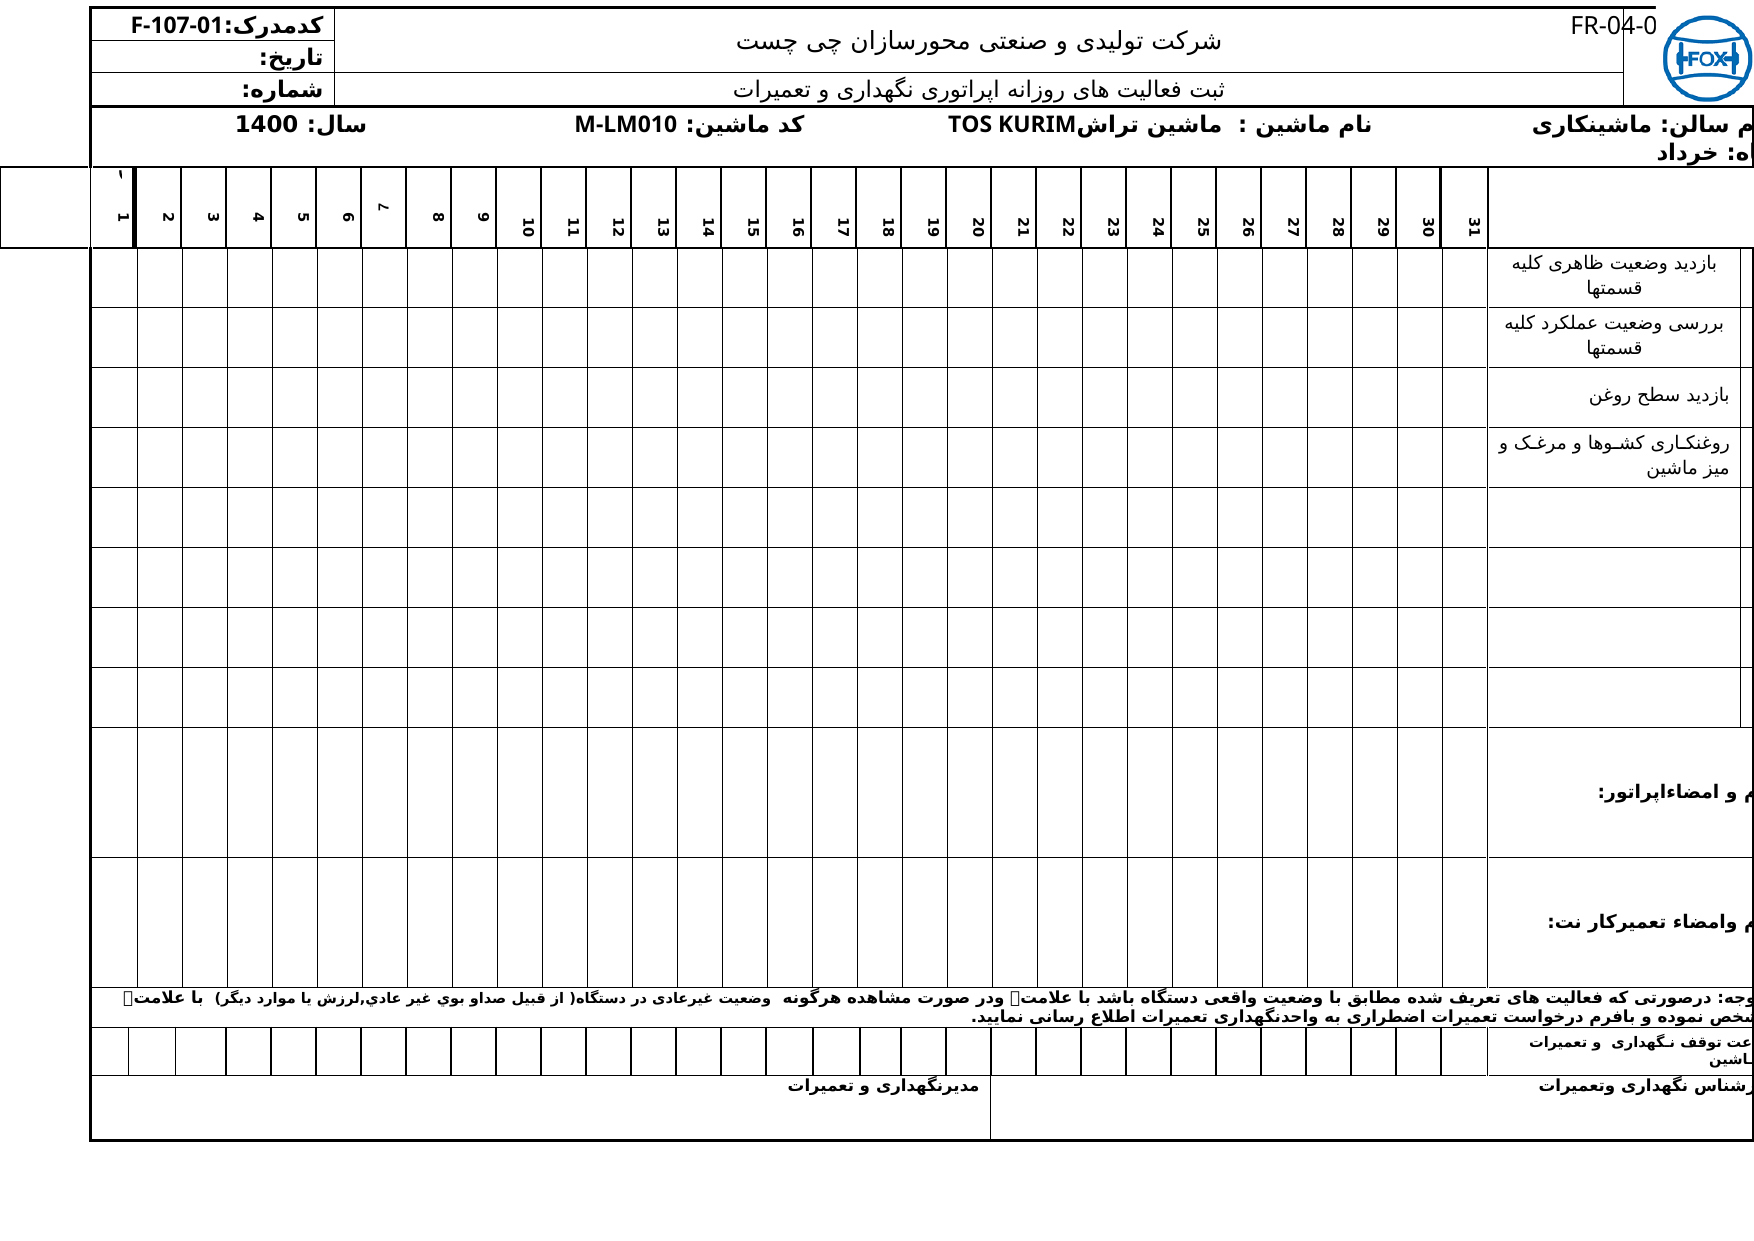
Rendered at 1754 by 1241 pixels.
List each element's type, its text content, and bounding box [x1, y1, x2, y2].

table_cell [678, 249, 722, 307]
table_cell [1218, 488, 1262, 547]
table_cell مدیرنگهداری و تعمیرات [92, 1076, 990, 1139]
table_cell [858, 548, 902, 607]
table_cell [1308, 668, 1352, 727]
table_cell [1353, 428, 1397, 487]
table_cell 30 [1397, 168, 1439, 247]
table_cell 13 [632, 168, 675, 247]
table_cell [1353, 728, 1397, 857]
table_cell *توجه: درصورتی که فعالیت های تعریف شده مطابق با وضعیت واقعی دستگاه باشد با علامت ودر صورت مشاهده هرگونه وضعیت غیرعادی در دستگاه( از قبيل صداو بوي غير عادي,لرزش يا موارد ديگر) با علامت مشخص نموده و بافرم درخواست تعمیرات اضطراری به واحدنگهداری تعمیرات اطلاع رسانی نمایید. [92, 987, 1752, 1027]
table_cell [1443, 857, 1487, 987]
table_cell [1263, 368, 1307, 427]
table_cell 26 [1217, 168, 1260, 247]
table_cell [813, 368, 857, 427]
table_cell [1443, 307, 1487, 367]
table_cell [678, 428, 722, 487]
table_cell [1173, 249, 1217, 307]
table_cell [902, 1028, 945, 1074]
table_cell 29 [1352, 168, 1395, 247]
table_cell [363, 668, 407, 727]
table_cell [1443, 727, 1487, 857]
table_cell [1217, 1028, 1260, 1074]
table_cell [363, 428, 407, 487]
table_cell [227, 1028, 270, 1074]
table_cell [813, 249, 857, 307]
table_cell [813, 728, 857, 857]
table_cell [588, 548, 632, 607]
table_cell [1308, 858, 1352, 987]
table_cell [183, 249, 227, 307]
table_cell [1398, 428, 1442, 487]
table_cell [678, 608, 722, 667]
table_cell [903, 308, 947, 367]
table_cell [678, 728, 722, 857]
table_cell 2 [137, 168, 180, 247]
table_cell [678, 668, 722, 727]
table_cell [1218, 368, 1262, 427]
table_cell [543, 858, 587, 987]
table_cell [723, 728, 767, 857]
table_cell [903, 858, 947, 987]
table_cell [1443, 427, 1487, 487]
table_cell 4 [227, 168, 270, 247]
table_cell [363, 249, 407, 307]
table_cell [363, 728, 407, 857]
table_cell [138, 608, 182, 667]
table_cell [317, 1028, 360, 1074]
table_cell تاریخ: [92, 41, 334, 72]
table_cell [813, 308, 857, 367]
table_cell [723, 858, 767, 987]
table_cell [92, 488, 137, 547]
table_cell 3 [182, 168, 225, 247]
table_cell [318, 548, 362, 607]
table_cell [408, 428, 452, 487]
table_cell [498, 548, 542, 607]
table_cell [1398, 488, 1442, 547]
table_cell [1263, 608, 1307, 667]
table_cell [948, 858, 992, 987]
table_cell [813, 608, 857, 667]
table_cell [768, 368, 812, 427]
table_cell [1083, 249, 1127, 307]
table_cell [1083, 548, 1127, 607]
table_cell [861, 1028, 900, 1074]
table_cell 12 [587, 168, 630, 247]
table_cell [1218, 608, 1262, 667]
table_cell [453, 488, 497, 547]
table_cell [273, 249, 317, 307]
table_cell [498, 728, 542, 857]
table_cell [1173, 858, 1217, 987]
table_cell [543, 368, 587, 427]
table_cell [363, 608, 407, 667]
table_cell [1128, 608, 1172, 667]
table_cell [723, 308, 767, 367]
table_cell [768, 249, 812, 307]
table_cell [1038, 728, 1082, 857]
table_cell [176, 1028, 225, 1074]
table_cell [543, 428, 587, 487]
table_cell [1083, 668, 1127, 727]
table_cell 31 [1442, 168, 1487, 247]
table_cell [318, 488, 362, 547]
table_cell [723, 249, 767, 307]
table_cell [1218, 548, 1262, 607]
table_cell [408, 668, 452, 727]
table_cell [723, 428, 767, 487]
table_cell [408, 858, 452, 987]
table_cell [183, 488, 227, 547]
table_cell [543, 249, 587, 307]
table_cell [858, 428, 902, 487]
table_cell 6 [317, 168, 360, 247]
table_cell [1263, 428, 1307, 487]
table_cell [678, 488, 722, 547]
table_cell [1038, 488, 1082, 547]
table_cell [273, 728, 317, 857]
table_cell [318, 308, 362, 367]
table_cell [1128, 428, 1172, 487]
table_cell [1307, 1028, 1350, 1074]
table_cell [723, 608, 767, 667]
table_cell بازدید وضعیت ظاهری کلیه قسمتها [1488, 249, 1740, 307]
table_cell [1353, 548, 1397, 607]
table_cell [1263, 668, 1307, 727]
table_cell [1488, 547, 1740, 607]
table_cell [993, 728, 1037, 857]
table_cell [1308, 368, 1352, 427]
table_cell [228, 249, 272, 307]
table_cell [497, 1028, 540, 1074]
table_cell [1083, 428, 1127, 487]
table_cell [228, 308, 272, 367]
table_cell [183, 548, 227, 607]
table_cell [228, 428, 272, 487]
table_cell [1128, 308, 1172, 367]
table_cell [408, 728, 452, 857]
table_cell [363, 308, 407, 367]
table_cell [723, 548, 767, 607]
table_cell [543, 668, 587, 727]
table_cell [1128, 858, 1172, 987]
table_cell [1443, 667, 1487, 727]
table_cell [768, 858, 812, 987]
table_cell 24 [1127, 168, 1170, 247]
table_cell [813, 488, 857, 547]
table_cell [1398, 308, 1442, 367]
table_cell [138, 428, 182, 487]
table_cell [858, 368, 902, 427]
table_cell [273, 858, 317, 987]
table_cell نام وامضاء تعمیرکار نت: [1488, 857, 1752, 987]
table_cell [632, 1028, 675, 1074]
table_cell 28 [1307, 168, 1350, 247]
table_cell [318, 249, 362, 307]
table_cell [814, 1028, 859, 1074]
table_cell [858, 728, 902, 857]
table_cell [993, 858, 1037, 987]
table_cell [318, 608, 362, 667]
table_cell [768, 428, 812, 487]
table_cell [1038, 548, 1082, 607]
table_cell [138, 548, 182, 607]
table_cell [633, 728, 677, 857]
table_cell [1038, 858, 1082, 987]
table_cell [858, 608, 902, 667]
table_cell [138, 488, 182, 547]
table_cell [318, 728, 362, 857]
table_cell [228, 668, 272, 727]
table_cell [633, 428, 677, 487]
table_cell [1398, 249, 1442, 307]
table_cell 25 [1172, 168, 1215, 247]
table_cell [1127, 1028, 1170, 1074]
table_cell [1488, 667, 1740, 727]
table_cell [1308, 428, 1352, 487]
table_cell 23 [1082, 168, 1125, 247]
table_cell [677, 1028, 720, 1074]
table_cell [1038, 608, 1082, 667]
table_cell [1443, 247, 1487, 307]
table_cell [542, 1028, 585, 1074]
table_cell 1 [91, 166, 132, 247]
table_cell [228, 728, 272, 857]
table_cell [993, 308, 1037, 367]
table_cell [633, 488, 677, 547]
table_cell [813, 428, 857, 487]
table_cell [273, 368, 317, 427]
table_cell [138, 668, 182, 727]
table_cell [588, 488, 632, 547]
table_cell [903, 608, 947, 667]
table_cell [1443, 607, 1487, 667]
table_cell [768, 488, 812, 547]
table_cell [1353, 858, 1397, 987]
table_cell [543, 548, 587, 607]
table_cell [1038, 368, 1082, 427]
table_cell [453, 428, 497, 487]
table_cell [903, 668, 947, 727]
table_cell [183, 308, 227, 367]
table_cell [1128, 668, 1172, 727]
table_cell [948, 668, 992, 727]
table_cell [948, 249, 992, 307]
table_cell [1173, 428, 1217, 487]
table_cell [1263, 249, 1307, 307]
table_cell [723, 488, 767, 547]
table_cell 14 [677, 168, 720, 247]
table_cell [408, 548, 452, 607]
table_cell [453, 548, 497, 607]
table_cell [1308, 608, 1352, 667]
table_cell [1263, 728, 1307, 857]
table_cell [498, 668, 542, 727]
table_cell [633, 368, 677, 427]
table_cell [1398, 548, 1442, 607]
table_cell [1398, 668, 1442, 727]
table_cell [768, 308, 812, 367]
table_cell [92, 668, 137, 727]
table_cell [588, 249, 632, 307]
table_cell [1037, 1028, 1080, 1074]
table_cell [1128, 728, 1172, 857]
table_cell [318, 368, 362, 427]
table_cell [1128, 249, 1172, 307]
table_cell [92, 548, 137, 607]
table_cell [273, 428, 317, 487]
table_cell [1353, 488, 1397, 547]
table_cell [1352, 1028, 1395, 1074]
table_cell [228, 548, 272, 607]
table_cell [273, 608, 317, 667]
table_cell [363, 368, 407, 427]
table_cell [633, 308, 677, 367]
table_cell [138, 308, 182, 367]
table_cell [722, 1028, 765, 1074]
table_cell [858, 858, 902, 987]
table_cell [768, 548, 812, 607]
table_cell [1173, 548, 1217, 607]
table_cell [1263, 858, 1307, 987]
table_cell [183, 728, 227, 857]
table_cell [903, 368, 947, 427]
table_cell [1083, 728, 1127, 857]
table_cell [1308, 488, 1352, 547]
table_cell نام سالن: ماشینکاری نام ماشین : ماشین تراشTOS KURIM کد ماشین: M-LM010 سال: 1400 ماه: خرداد [92, 108, 1752, 166]
table_cell [588, 368, 632, 427]
table_cell [1083, 858, 1127, 987]
table_cell [768, 728, 812, 857]
table_cell [993, 488, 1037, 547]
table_cell [1263, 488, 1307, 547]
table_cell [1397, 1028, 1440, 1074]
table_cell [1442, 1027, 1487, 1074]
table_cell [1173, 308, 1217, 367]
table_cell [498, 608, 542, 667]
table_cell [948, 728, 992, 857]
table_cell [1308, 308, 1352, 367]
table_cell [1353, 308, 1397, 367]
table_cell [363, 548, 407, 607]
table_cell [588, 308, 632, 367]
table_cell [1353, 668, 1397, 727]
table_cell [723, 368, 767, 427]
table_cell [273, 488, 317, 547]
table_cell [138, 728, 182, 857]
table_cell [1218, 249, 1262, 307]
table_cell [362, 1028, 405, 1074]
table_cell [1443, 547, 1487, 607]
table_cell [1488, 487, 1740, 547]
table_cell [993, 428, 1037, 487]
table_cell [1218, 308, 1262, 367]
table_cell [587, 1028, 630, 1074]
table_cell [813, 668, 857, 727]
table_cell [408, 368, 452, 427]
table_cell [588, 428, 632, 487]
table_cell [453, 858, 497, 987]
table_cell 18 [857, 168, 900, 247]
table_cell [1173, 608, 1217, 667]
table_cell [1443, 487, 1487, 547]
table_cell [633, 668, 677, 727]
table_cell 22 [1037, 168, 1080, 247]
table_cell [948, 308, 992, 367]
table_cell [318, 428, 362, 487]
table_cell [948, 428, 992, 487]
table_cell [228, 368, 272, 427]
table_cell [588, 668, 632, 727]
table_cell [1263, 308, 1307, 367]
table_cell [92, 608, 137, 667]
table_cell [1398, 858, 1442, 987]
table_cell 5 [272, 168, 315, 247]
table_cell [1083, 308, 1127, 367]
table_cell [1262, 1028, 1305, 1074]
table_cell [92, 858, 137, 987]
table_cell [273, 548, 317, 607]
table_cell 15 [722, 168, 765, 247]
table_cell کارشناس نگهداری وتعمیرات [991, 1075, 1752, 1139]
table_cell 8 [407, 168, 450, 247]
table_cell [813, 548, 857, 607]
table_cell [678, 368, 722, 427]
table_cell [138, 858, 182, 987]
table_header [1624, 9, 1655, 105]
table_cell [543, 308, 587, 367]
table_cell [498, 858, 542, 987]
table_cell [723, 668, 767, 727]
table_cell [228, 488, 272, 547]
table_cell [993, 668, 1037, 727]
table_cell 21 [992, 168, 1035, 247]
table_header کدمدرک:F-107-01 [92, 9, 334, 40]
table_cell [858, 668, 902, 727]
table_cell 20 [947, 168, 990, 247]
table_cell [228, 858, 272, 987]
table_cell [993, 608, 1037, 667]
table_cell [1038, 249, 1082, 307]
table_cell [1308, 249, 1352, 307]
table_cell 11 [542, 168, 585, 247]
table_cell [858, 488, 902, 547]
table_cell [813, 858, 857, 987]
table_cell [1128, 488, 1172, 547]
table_cell [92, 1028, 128, 1074]
table_cell [408, 608, 452, 667]
table_cell [363, 858, 407, 987]
table_cell [1128, 368, 1172, 427]
table_cell نام و امضاءاپراتور: [1488, 727, 1752, 857]
table_cell [1398, 368, 1442, 427]
table_cell [92, 308, 137, 367]
table_cell [588, 608, 632, 667]
table_cell [273, 668, 317, 727]
table_cell [947, 1028, 990, 1074]
table_cell [453, 368, 497, 427]
table_cell [1082, 1028, 1125, 1074]
table_cell [408, 488, 452, 547]
table_cell [1353, 608, 1397, 667]
table_cell [678, 858, 722, 987]
table_cell [498, 428, 542, 487]
table_cell [318, 858, 362, 987]
table_cell [588, 728, 632, 857]
table_cell [1083, 368, 1127, 427]
table_cell [858, 308, 902, 367]
table_cell [129, 1028, 175, 1074]
table_cell [453, 308, 497, 367]
table_cell [273, 308, 317, 367]
table_cell [1218, 668, 1262, 727]
table_cell [948, 608, 992, 667]
table_cell [767, 1028, 812, 1074]
table_cell [903, 548, 947, 607]
table_cell [138, 249, 182, 307]
picture [1655, 6, 1754, 105]
table_cell [543, 608, 587, 667]
table_cell 7 [362, 168, 405, 247]
table_cell [1173, 668, 1217, 727]
table_cell [1218, 728, 1262, 857]
table_cell [92, 728, 137, 857]
table_cell 9 [452, 168, 495, 247]
table_cell 27 [1262, 168, 1305, 247]
table_cell [1038, 428, 1082, 487]
table_cell [498, 249, 542, 307]
table_cell [903, 488, 947, 547]
table_cell [993, 249, 1037, 307]
table_cell [1038, 668, 1082, 727]
table_cell [1398, 728, 1442, 857]
table_cell [903, 249, 947, 307]
table_cell [183, 858, 227, 987]
table_cell [588, 858, 632, 987]
table_cell [678, 548, 722, 607]
table_cell [1308, 728, 1352, 857]
table_cell [1308, 548, 1352, 607]
table_cell [183, 608, 227, 667]
table_cell ساعت توقف نـگهداری و تعمیرات مـــاشین [1488, 1027, 1752, 1074]
table_cell [633, 608, 677, 667]
table_cell [228, 608, 272, 667]
table_cell 10 [497, 168, 540, 247]
table_cell [948, 488, 992, 547]
table_cell [498, 488, 542, 547]
table_cell [633, 249, 677, 307]
table_cell شماره: [92, 73, 334, 105]
table_cell [453, 608, 497, 667]
table_cell [1173, 488, 1217, 547]
table_cell [903, 428, 947, 487]
table_cell [993, 368, 1037, 427]
table_cell [453, 728, 497, 857]
table_cell [1128, 548, 1172, 607]
table_cell [1353, 249, 1397, 307]
table_cell بازدید سطح روغن [1488, 367, 1740, 427]
table_cell [678, 308, 722, 367]
table_cell [633, 548, 677, 607]
table_cell 16 [767, 168, 810, 247]
table_cell [318, 668, 362, 727]
table_cell بررسی وضعیت عملکرد کلیه قسمتها [1488, 307, 1740, 367]
table_cell [407, 1028, 450, 1074]
table_cell [453, 249, 497, 307]
table_cell [992, 1028, 1035, 1074]
table_cell [363, 488, 407, 547]
table_cell [92, 428, 137, 487]
table_cell [948, 368, 992, 427]
table_cell [1218, 428, 1262, 487]
table_cell [272, 1028, 315, 1074]
table_cell [993, 548, 1037, 607]
table_header شرکت تولیدی و صنعتی محورسازان چی چست [335, 9, 1623, 72]
table_cell [1398, 608, 1442, 667]
table_cell [138, 368, 182, 427]
table_cell [1173, 728, 1217, 857]
table_cell [1488, 607, 1740, 667]
table_cell [543, 728, 587, 857]
table_cell [768, 608, 812, 667]
table_cell [1083, 608, 1127, 667]
table_cell 19 [902, 168, 945, 247]
table_cell [452, 1028, 495, 1074]
table_cell [1353, 368, 1397, 427]
table_cell [1172, 1028, 1215, 1074]
table_cell [768, 668, 812, 727]
table_cell روغنکاری کشوها و مرغک و میز ماشین [1488, 427, 1740, 487]
table_cell [183, 368, 227, 427]
table_cell [1218, 858, 1262, 987]
table_cell [92, 368, 137, 427]
table_cell [1083, 488, 1127, 547]
table_cell [498, 308, 542, 367]
table_cell 17 [812, 168, 855, 247]
table_cell [498, 368, 542, 427]
table_cell ثبت فعالیت های روزانه اپراتوری نگهداری و تعمیرات [335, 73, 1623, 105]
table_cell [1173, 368, 1217, 427]
table_cell [1443, 367, 1487, 427]
table_cell [633, 858, 677, 987]
table_cell [1038, 308, 1082, 367]
table_cell [543, 488, 587, 547]
table_cell [408, 249, 452, 307]
table_cell [183, 428, 227, 487]
table_cell [453, 668, 497, 727]
table_cell [92, 247, 137, 307]
table_cell [858, 249, 902, 307]
table_cell [183, 668, 227, 727]
table_cell [948, 548, 992, 607]
table_cell [1263, 548, 1307, 607]
table_cell [408, 308, 452, 367]
table_cell [903, 728, 947, 857]
